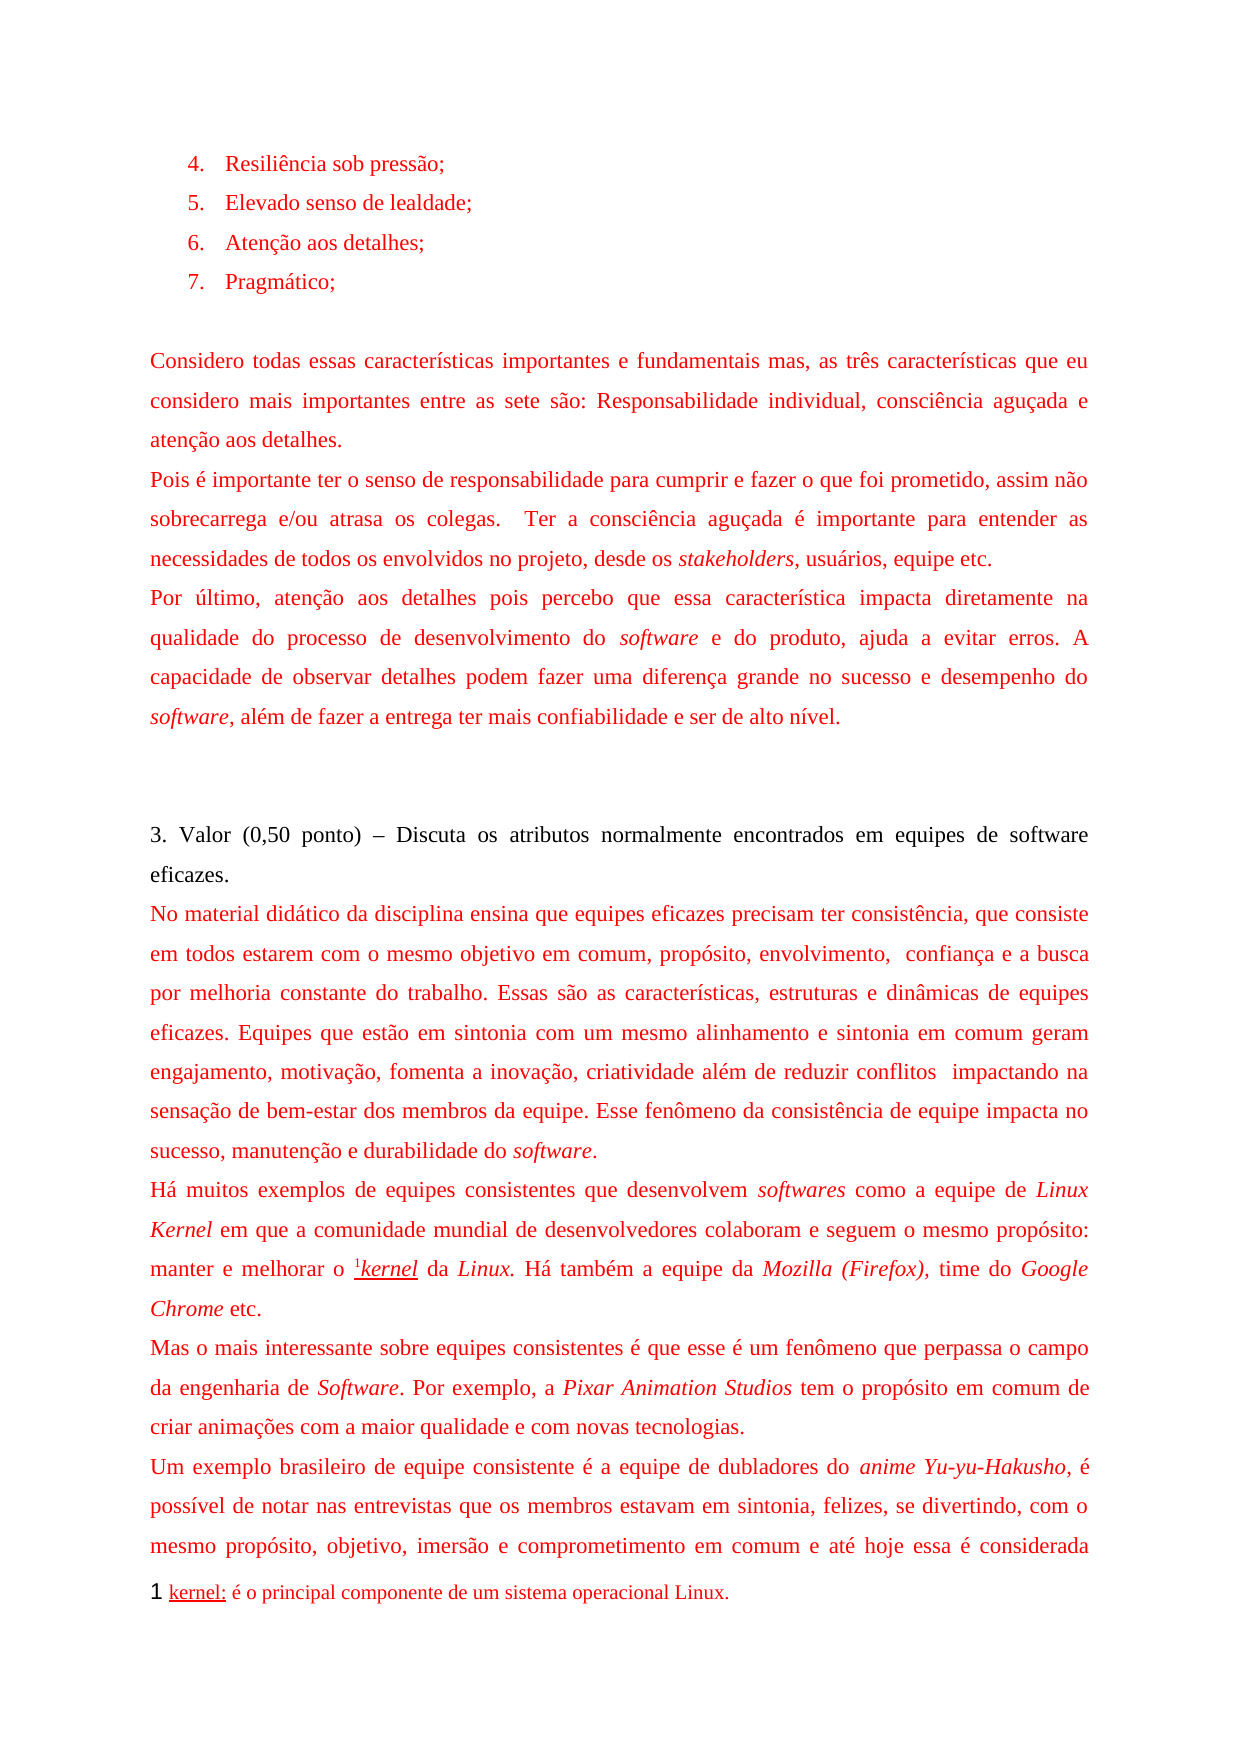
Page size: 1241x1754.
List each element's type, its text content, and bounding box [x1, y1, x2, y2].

text Pois é importante ter o senso de responsabilidade para cumprir e fazer o que foi prometido, assim não sobrecarrega e/ou atrasa os colegas. Ter a consciência aguçada é importante para entender as necessidades de todos os envolvidos no projeto, desde os stakeholders, usuários, equipe etc. [150, 466, 1090, 571]
list Atenção aos detalhes; [187, 229, 1090, 255]
list Elevado senso de lealdade; [187, 189, 1090, 216]
text 3. Valor (0,50 ponto) – Discuta os atributos normalmente encontrados em equipes de software eficazes. [150, 821, 1090, 887]
text Por último, atenção aos detalhes pois percebo que essa característica impacta diretamente na qualidade do processo de desenvolvimento do software e do produto, ajuda a evitar erros. A capacidade de observar detalhes podem fazer uma diferença grande no sucesso e desempenho do software, além de fazer a entrega ter mais confiabilidade e ser de alto nível. [150, 584, 1090, 729]
list Resiliência sob pressão; [187, 150, 1090, 176]
text Considero todas essas características importantes e fundamentais mas, as três características que eu considero mais importantes entre as sete são: Responsabilidade individual, consciência aguçada e atenção aos detalhes. [150, 347, 1090, 453]
text Mas o mais interessante sobre equipes consistentes é que esse é um fenômeno que perpassa o campo da engenharia de Software. Por exemplo, a Pixar Animation Studios tem o propósito em comum de criar animações com a maior qualidade e com novas tecnologias. [150, 1334, 1090, 1440]
text Há muitos exemplos de equipes consistentes que desenvolvem softwares como a equipe de Linux Kernel em que a comunidade mundial de desenvolvedores colaboram e seguem o mesmo propósito: manter e melhorar o kernel da Linux. Há também a equipe da Mozilla (Firefox), time do Google Chrome etc. [150, 1176, 1090, 1321]
text No material didático da disciplina ensina que equipes eficazes precisam ter consistência, que consiste em todos estarem com o mesmo objetivo em comum, propósito, envolvimento, confiança e a busca por melhoria constante do trabalho. Essas são as características, estruturas e dinâmicas de equipes eficazes. Equipes que estão em sintonia com um mesmo alinhamento e sintonia em comum geram engajamento, motivação, fomenta a inovação, criatividade além de reduzir conflitos impactando na sensação de bem-estar dos membros da equipe. Esse fenômeno da consistência de equipe impacta no sucesso, manutenção e durabilidade do software. [150, 900, 1090, 1163]
list Pragmático; [187, 268, 1090, 295]
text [150, 1453, 1090, 1558]
